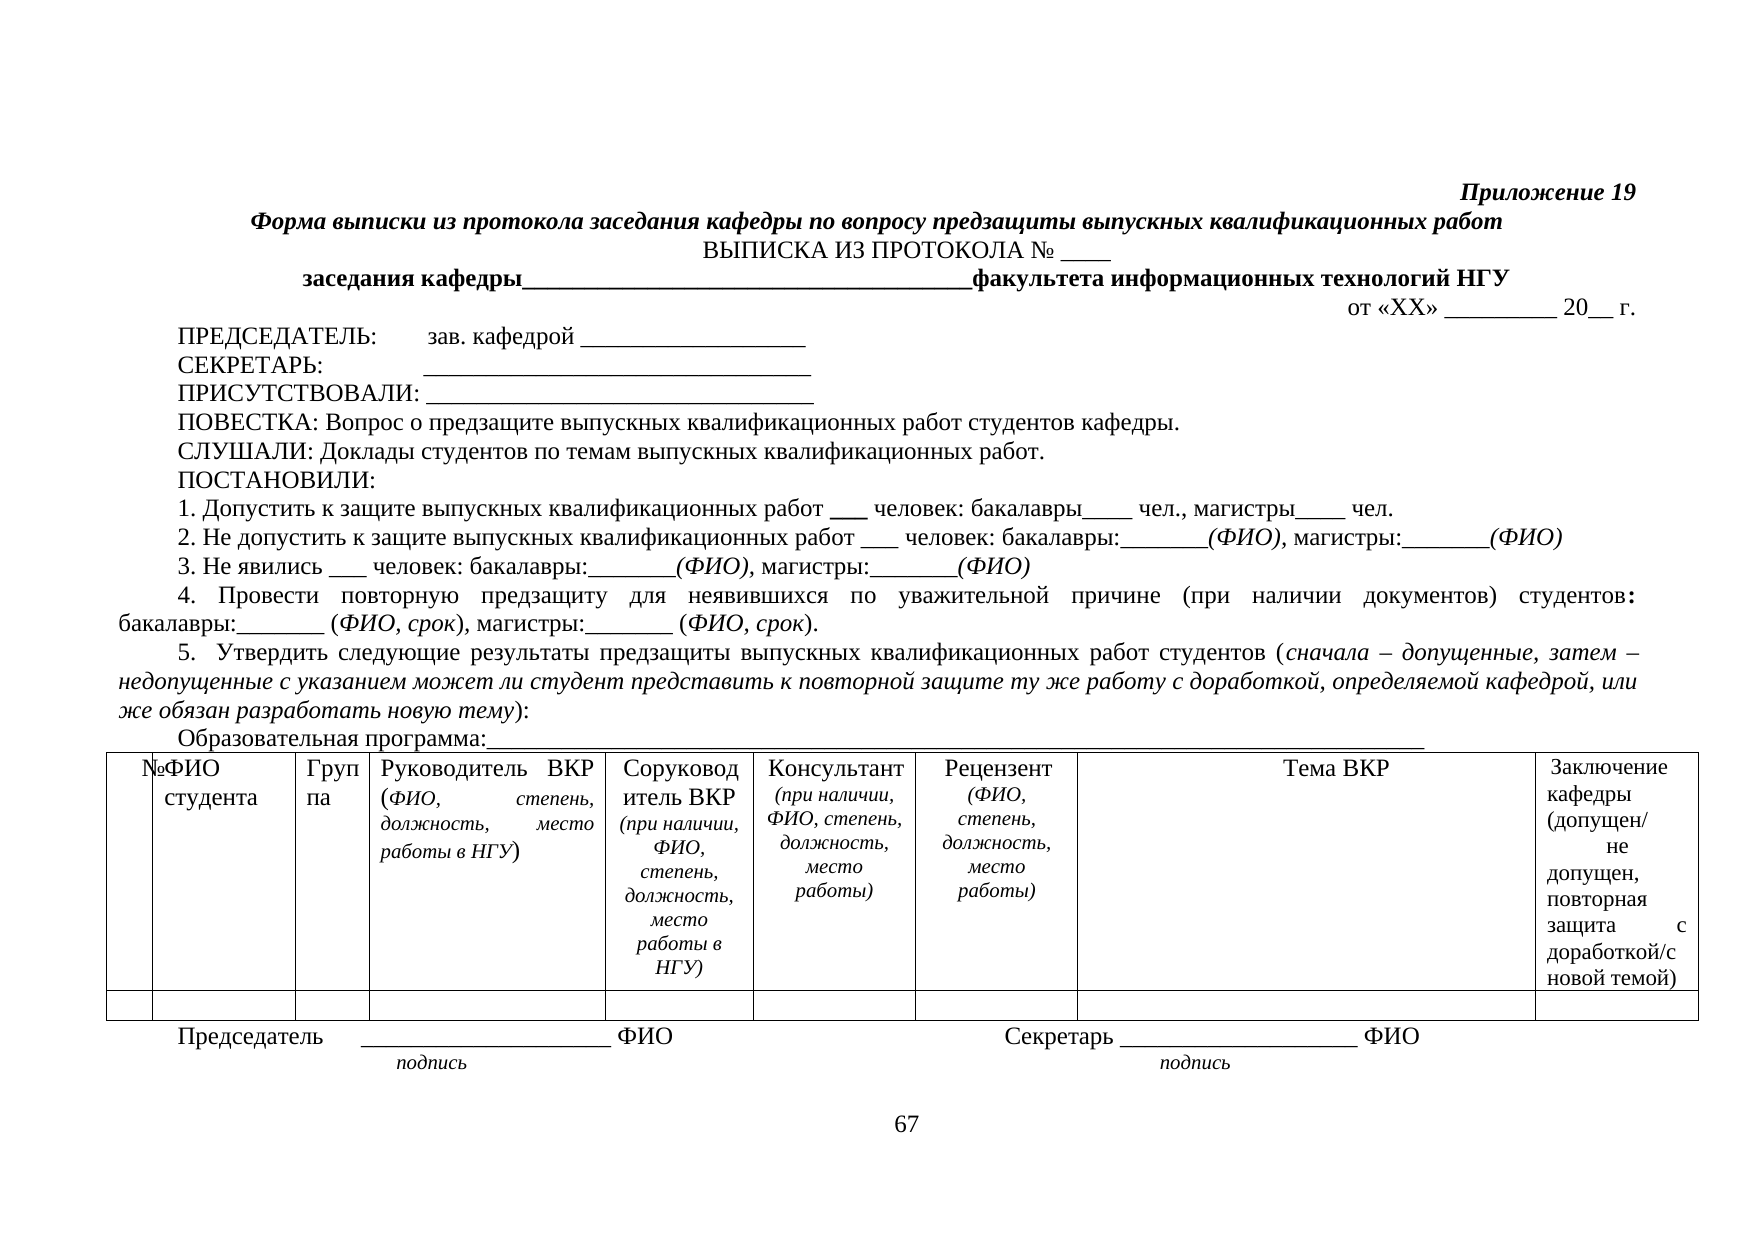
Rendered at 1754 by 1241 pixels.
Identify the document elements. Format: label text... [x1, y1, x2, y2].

text Председатель ____________________ ФИО Секретарь ___________________ ФИО [118, 1021, 1636, 1050]
table_cell [1078, 991, 1535, 1020]
table_cell [606, 991, 753, 1020]
text Образовательная программа:___________________________________________________________________________ [118, 723, 1639, 752]
text ПОВЕСТКА: Вопрос о предзащите выпускных квалификационных работ студентов кафедры. [118, 407, 1636, 436]
text 3. Не явились ___ человек: бакалавры:_______(ФИО), магистры:_______(ФИО) [118, 551, 1636, 580]
text Форма выписки из протокола заседания кафедры по вопросу предзащиты выпускных квалификационных работ [118, 206, 1636, 235]
table_header Руководитель ВКР (ФИО, степень, должность, место работы в НГУ) [370, 753, 605, 990]
text Приложение 19 [197, 177, 1636, 206]
table_header ФИО студента [153, 753, 295, 990]
table_header Группа [296, 753, 369, 990]
table_cell [754, 991, 915, 1020]
table_header Тема ВКР [1078, 753, 1535, 990]
text СЕКРЕТАРЬ: _______________________________ [118, 350, 1636, 378]
table_cell [370, 991, 605, 1020]
text ПРИСУТСТВОВАЛИ: _______________________________ [118, 378, 1636, 407]
text 1. Допустить к защите выпускных квалификационных работ ___ человек: бакалавры____ чел., магистры____ чел. [118, 493, 1636, 522]
table_header Соруководитель ВКР (при наличии, ФИО, степень, должность, место работы в НГУ) [606, 753, 753, 990]
table_cell [296, 991, 369, 1020]
text 5. Утвердить следующие результаты предзащиты выпускных квалификационных работ студентов (сначала – допущенные, затем – недопущенные с указанием может ли студент представить к повторной защите ту же работу с доработкой, определяемой кафедрой, или же обязан разработать новую тему): [118, 637, 1639, 723]
text 4. Провести повторную предзащиту для неявившихся по уважительной причине (при наличии документов) студентов: бакалавры:_______ (ФИО, срок), магистры:_______ (ФИО, срок). [118, 580, 1636, 637]
text ВЫПИСКА ИЗ ПРОТОКОЛА № ____ [118, 235, 1636, 263]
table_cell [916, 991, 1077, 1020]
text ПОСТАНОВИЛИ: [118, 465, 1636, 493]
table_header № [107, 753, 152, 990]
table_header Рецензент (ФИО, степень, должность, место работы) [916, 753, 1077, 990]
text ПРЕДСЕДАТЕЛЬ: зав. кафедрой __________________ [118, 321, 1636, 350]
table_cell [107, 991, 152, 1020]
table_cell [1536, 991, 1698, 1020]
table_header Консультант (при наличии, ФИО, степень, должность, место работы) [754, 753, 915, 990]
text заседания кафедры____________________________________факультета информационных технологий НГУ [118, 263, 1636, 292]
table_cell [153, 991, 295, 1020]
table_header Заключение кафедры (допущен/ не допущен, повторная защита с доработкой/с новой темой) [1536, 753, 1698, 990]
text СЛУШАЛИ: Доклады студентов по темам выпускных квалификационных работ. [118, 436, 1636, 465]
text 2. Не допустить к защите выпускных квалификационных работ ___ человек: бакалавры:_______(ФИО), магистры:_______(ФИО) [118, 522, 1636, 551]
text от «ХХ» _________ 20__ г. [118, 292, 1636, 321]
text подпись подпись [118, 1050, 1636, 1074]
